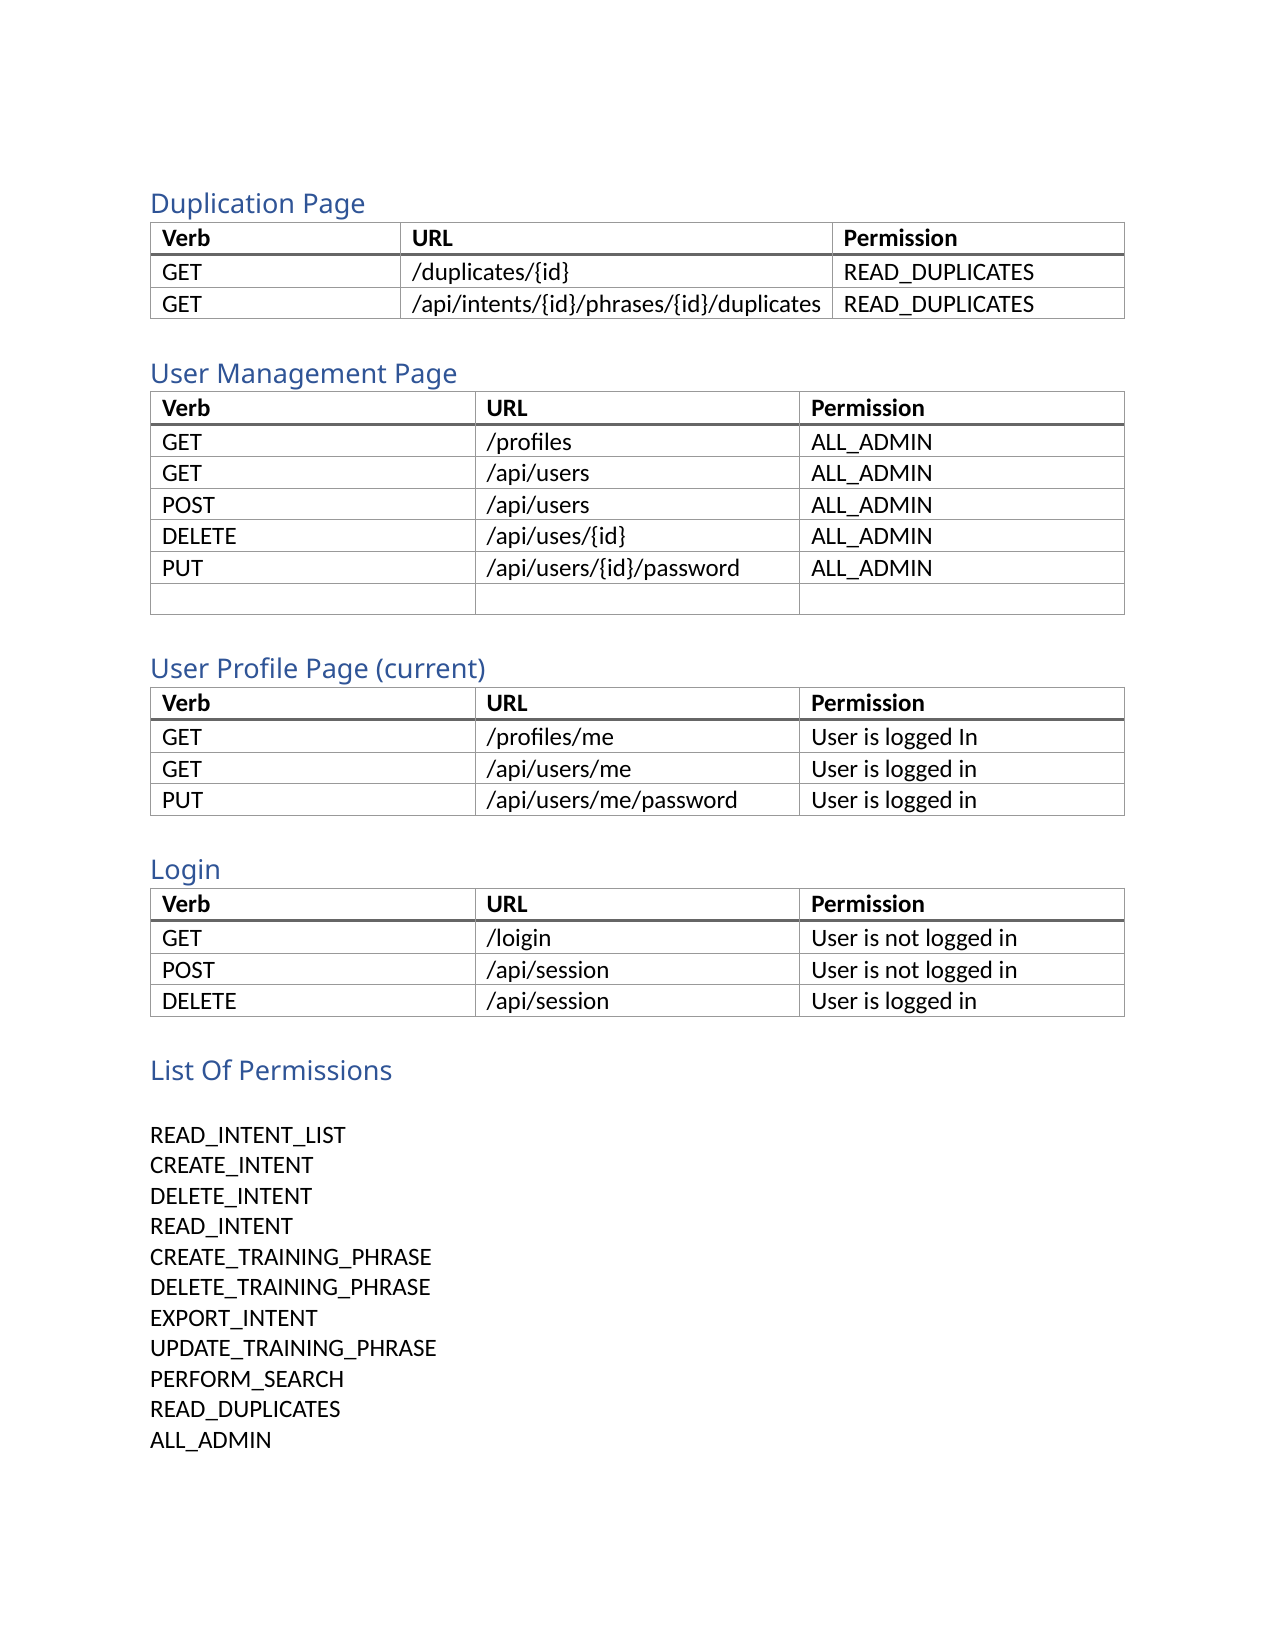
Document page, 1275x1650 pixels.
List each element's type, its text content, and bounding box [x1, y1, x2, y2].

text DELETE_INTENT [150, 1180, 1125, 1211]
table_header URL [476, 889, 799, 919]
table_cell User is logged in [800, 985, 1124, 1016]
table_cell [476, 584, 799, 614]
subtitle List Of Permissions [150, 1052, 1125, 1088]
table_cell /api/users [476, 489, 799, 519]
text READ_INTENT [150, 1211, 1125, 1241]
table_cell PUT [151, 784, 475, 815]
table_cell ALL_ADMIN [800, 489, 1124, 519]
table_cell GET [151, 753, 475, 783]
table_cell /profiles [476, 426, 799, 456]
text READ_INTENT_LIST [150, 1119, 1125, 1149]
table_cell GET [151, 922, 475, 953]
table_header Verb [151, 223, 400, 253]
table_cell PUT [151, 552, 475, 582]
table_cell POST [151, 489, 475, 519]
table_cell /api/session [476, 985, 799, 1016]
table_cell /api/users [476, 457, 799, 488]
subtitle Duplication Page [150, 185, 1125, 222]
text DELETE_TRAINING_PHRASE [150, 1272, 1125, 1302]
table_cell DELETE [151, 985, 475, 1016]
table_header URL [476, 688, 799, 718]
table_header Permission [800, 889, 1124, 919]
text EXPORT_INTENT [150, 1302, 1125, 1333]
table_cell [800, 584, 1124, 614]
text CREATE_INTENT [150, 1149, 1125, 1180]
table_cell /api/uses/{id} [476, 520, 799, 551]
table_cell ALL_ADMIN [800, 520, 1124, 551]
table_cell [151, 584, 475, 614]
table_cell /api/users/me [476, 753, 799, 783]
text READ_DUPLICATES [150, 1394, 1125, 1424]
table_header Permission [800, 392, 1124, 422]
table_cell User is logged in [800, 753, 1124, 783]
table_header Verb [151, 688, 475, 718]
table_cell /api/users/{id}/password [476, 552, 799, 582]
subtitle Login [150, 851, 1125, 887]
table_cell DELETE [151, 520, 475, 551]
table_cell POST [151, 954, 475, 984]
table_cell /api/intents/{id}/phrases/{id}/duplicates [401, 288, 832, 318]
text UPDATE_TRAINING_PHRASE [150, 1333, 1125, 1363]
table_cell READ_DUPLICATES [833, 288, 1124, 318]
table_cell ALL_ADMIN [800, 457, 1124, 488]
table_cell User is not logged in [800, 954, 1124, 984]
subtitle User Management Page [150, 354, 1125, 391]
table_cell ALL_ADMIN [800, 426, 1124, 456]
table_cell GET [151, 426, 475, 456]
text PERFORM_SEARCH [150, 1363, 1125, 1394]
text ALL_ADMIN [150, 1424, 1125, 1455]
table_header Verb [151, 889, 475, 919]
table_cell /profiles/me [476, 721, 799, 752]
table_cell /api/users/me/password [476, 784, 799, 815]
table_cell User is logged in [800, 784, 1124, 815]
table_cell GET [151, 457, 475, 488]
text CREATE_TRAINING_PHRASE [150, 1241, 1125, 1272]
table_header Verb [151, 392, 475, 422]
table_header Permission [833, 223, 1124, 253]
table_cell /api/session [476, 954, 799, 984]
table_header URL [476, 392, 799, 422]
table_cell GET [151, 288, 400, 318]
table_header Permission [800, 688, 1124, 718]
table_cell GET [151, 256, 400, 287]
table_cell User is logged In [800, 721, 1124, 752]
table_header URL [401, 223, 832, 253]
subtitle User Profile Page (current) [150, 650, 1125, 687]
table_cell GET [151, 721, 475, 752]
table_cell /loigin [476, 922, 799, 953]
table_cell User is not logged in [800, 922, 1124, 953]
table_cell READ_DUPLICATES [833, 256, 1124, 287]
table_cell ALL_ADMIN [800, 552, 1124, 582]
table_cell /duplicates/{id} [401, 256, 832, 287]
